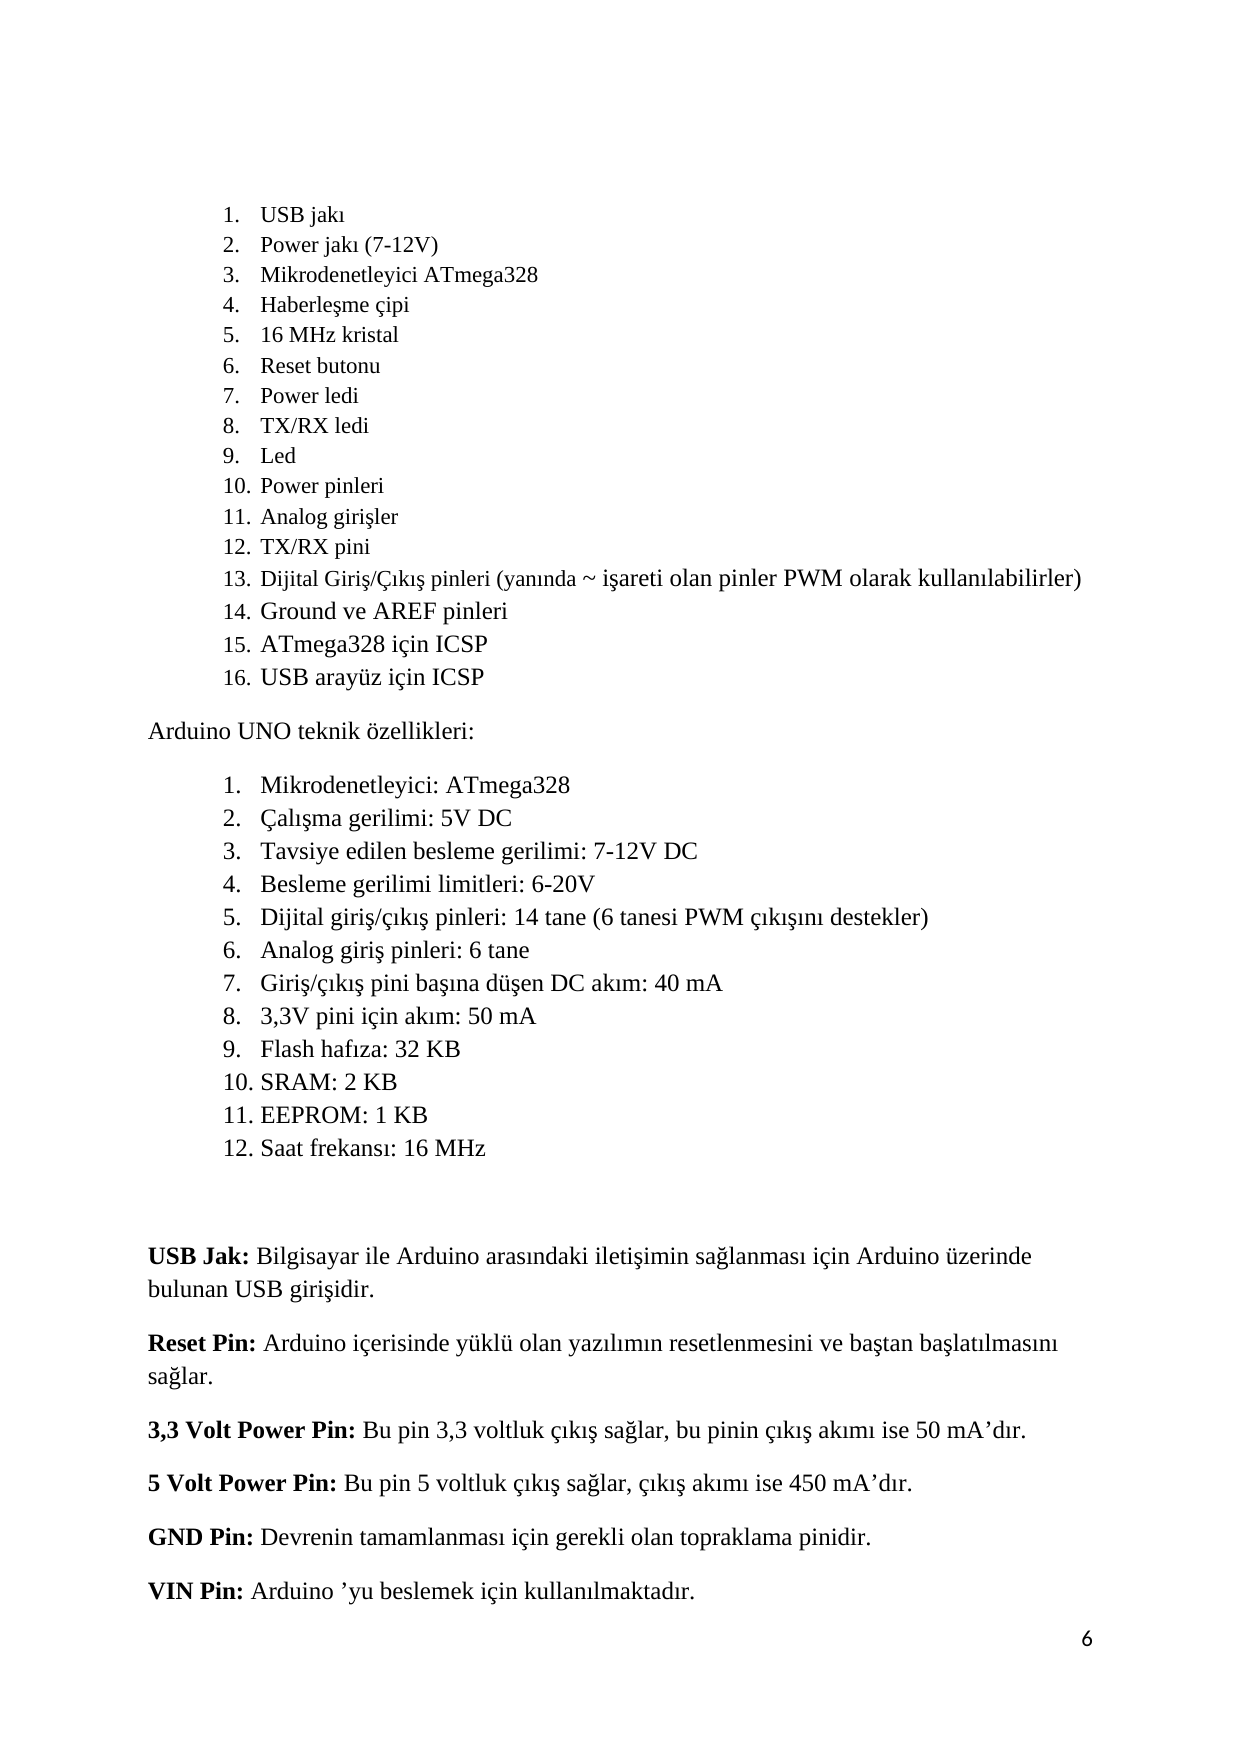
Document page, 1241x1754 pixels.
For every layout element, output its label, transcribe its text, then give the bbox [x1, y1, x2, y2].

list Besleme gerilimi limitleri: 6-20V [223, 869, 1093, 898]
list Reset butonu [223, 352, 1093, 378]
list Haberleşme çipi [223, 291, 1093, 318]
list TX/RX pini [223, 533, 1093, 559]
list SRAM: 2 KB [223, 1067, 1093, 1096]
list Dijital giriş/çıkış pinleri: 14 tane (6 tanesi PWM çıkışını destekler) [223, 902, 1093, 931]
list ATmega328 için ICSP [223, 629, 1093, 658]
text Reset Pin: Arduino içerisinde yüklü olan yazılımın resetlenmesini ve baştan başlatılmasını sağlar. [148, 1328, 1093, 1389]
text 3,3 Volt Power Pin: Bu pin 3,3 voltluk çıkış sağlar, bu pinin çıkış akımı ise 50 mA’dır. [148, 1415, 1093, 1443]
list Mikrodenetleyici: ATmega328 [223, 770, 1093, 799]
list USB jakı [223, 201, 1093, 227]
list Ground ve AREF pinleri [223, 596, 1093, 625]
list 16 MHz kristal [223, 322, 1093, 348]
text GND Pin: Devrenin tamamlanması için gerekli olan topraklama pinidir. [148, 1522, 1093, 1551]
list Led [223, 442, 1093, 469]
text 5 Volt Power Pin: Bu pin 5 voltluk çıkış sağlar, çıkış akımı ise 450 mA’dır. [148, 1468, 1093, 1497]
list Analog giriş pinleri: 6 tane [223, 935, 1093, 964]
list Mikrodenetleyici ATmega328 [223, 261, 1093, 287]
list EEPROM: 1 KB [223, 1100, 1093, 1129]
list Flash hafıza: 32 KB [223, 1034, 1093, 1063]
list Power jakı (7-12V) [223, 231, 1093, 257]
list USB arayüz için ICSP [223, 662, 1093, 691]
list Saat frekansı: 16 MHz [223, 1133, 1093, 1162]
list Analog girişler [223, 503, 1093, 529]
text USB Jak: Bilgisayar ile Arduino arasındaki iletişimin sağlanması için Arduino üzerinde bulunan USB girişidir. [148, 1241, 1093, 1303]
list Tavsiye edilen besleme gerilimi: 7-12V DC [223, 836, 1093, 865]
list Çalışma gerilimi: 5V DC [223, 803, 1093, 832]
list 3,3V pini için akım: 50 mA [223, 1001, 1093, 1030]
list TX/RX ledi [223, 412, 1093, 438]
list Power pinleri [223, 473, 1093, 499]
text Arduino UNO teknik özellikleri: [148, 716, 1093, 745]
list Power ledi [223, 382, 1093, 408]
text VIN Pin: Arduino ’yu beslemek için kullanılmaktadır. [148, 1576, 1093, 1605]
list Dijital Giriş/Çıkış pinleri (yanında ~ işareti olan pinler PWM olarak kullanılabilirler) [223, 563, 1093, 592]
list Giriş/çıkış pini başına düşen DC akım: 40 mA [223, 968, 1093, 997]
